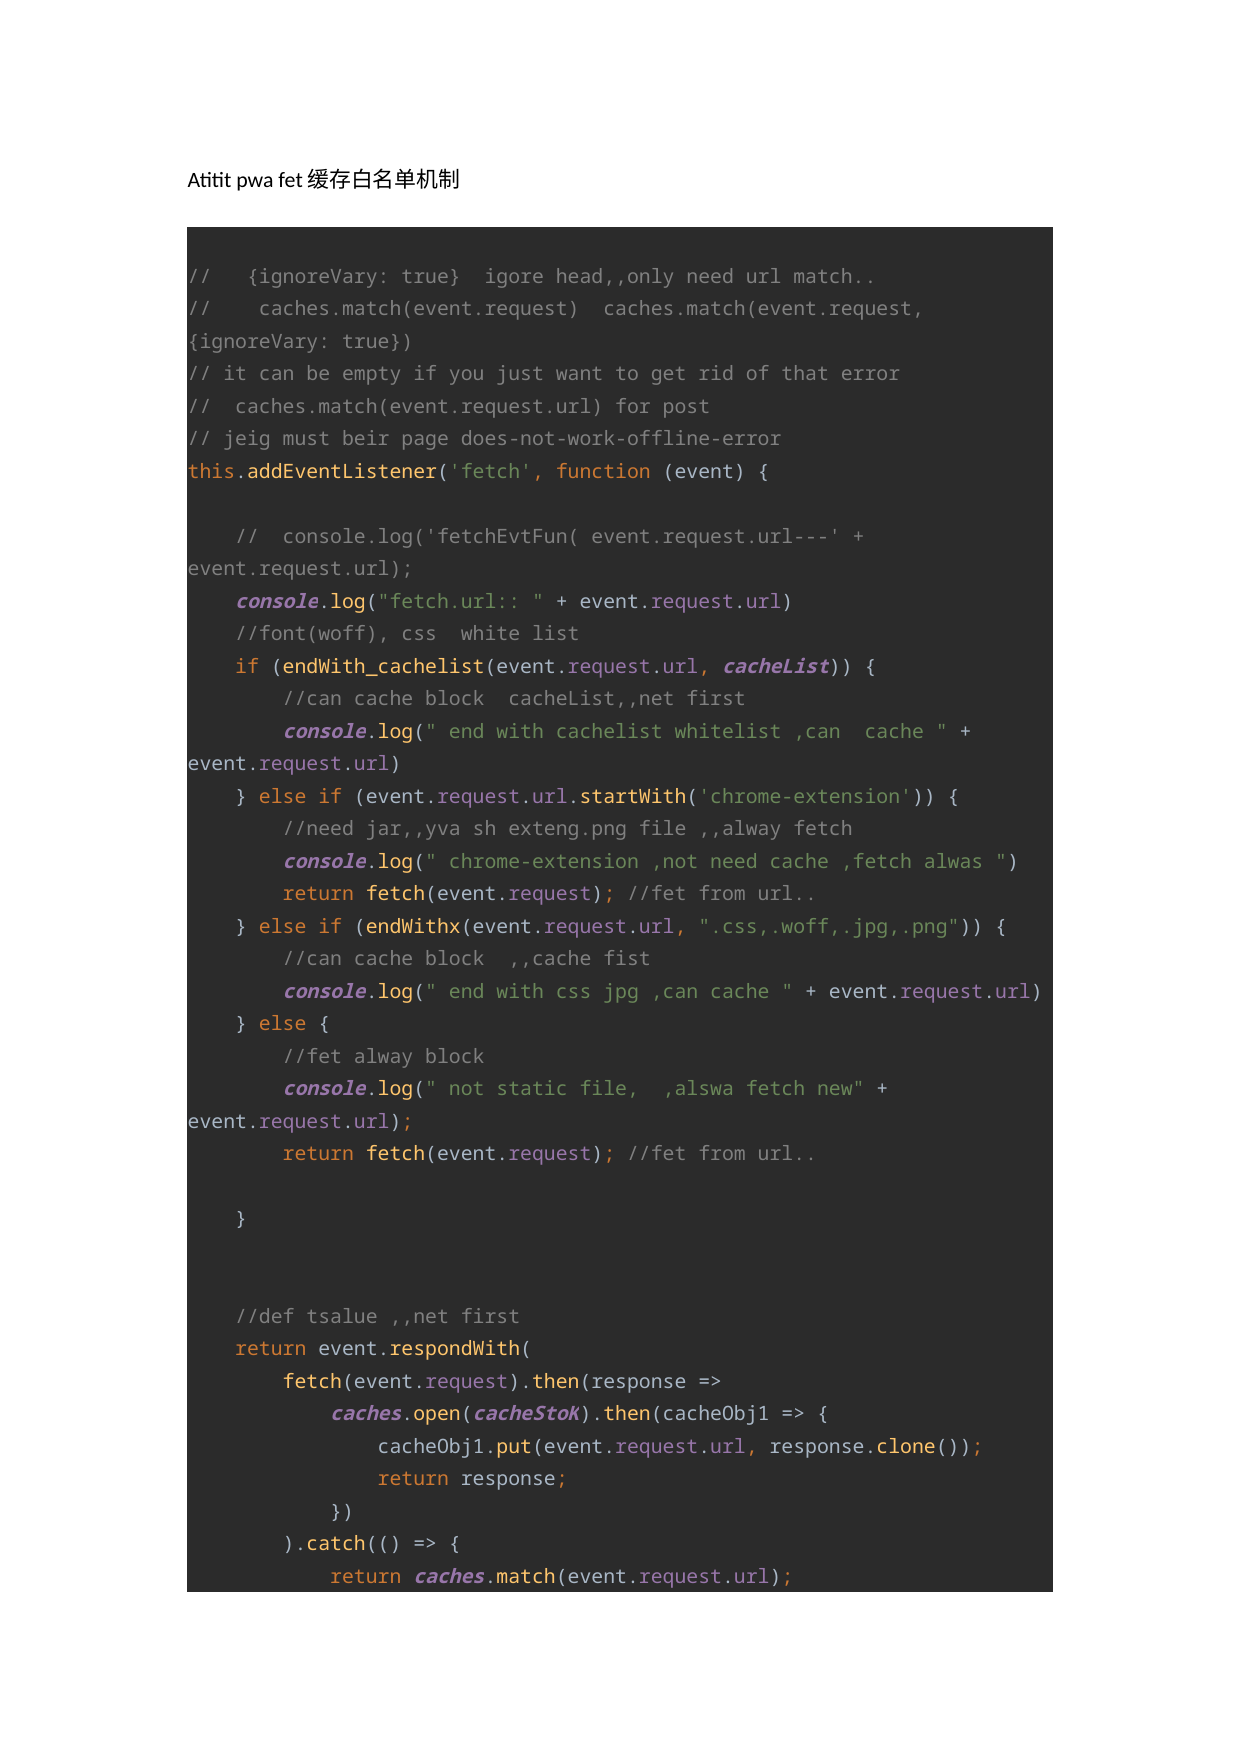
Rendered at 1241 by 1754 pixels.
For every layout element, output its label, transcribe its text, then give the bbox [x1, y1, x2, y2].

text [187, 227, 1053, 1592]
text Atitit pwa fet缓存白名单机制 [187, 162, 1053, 194]
